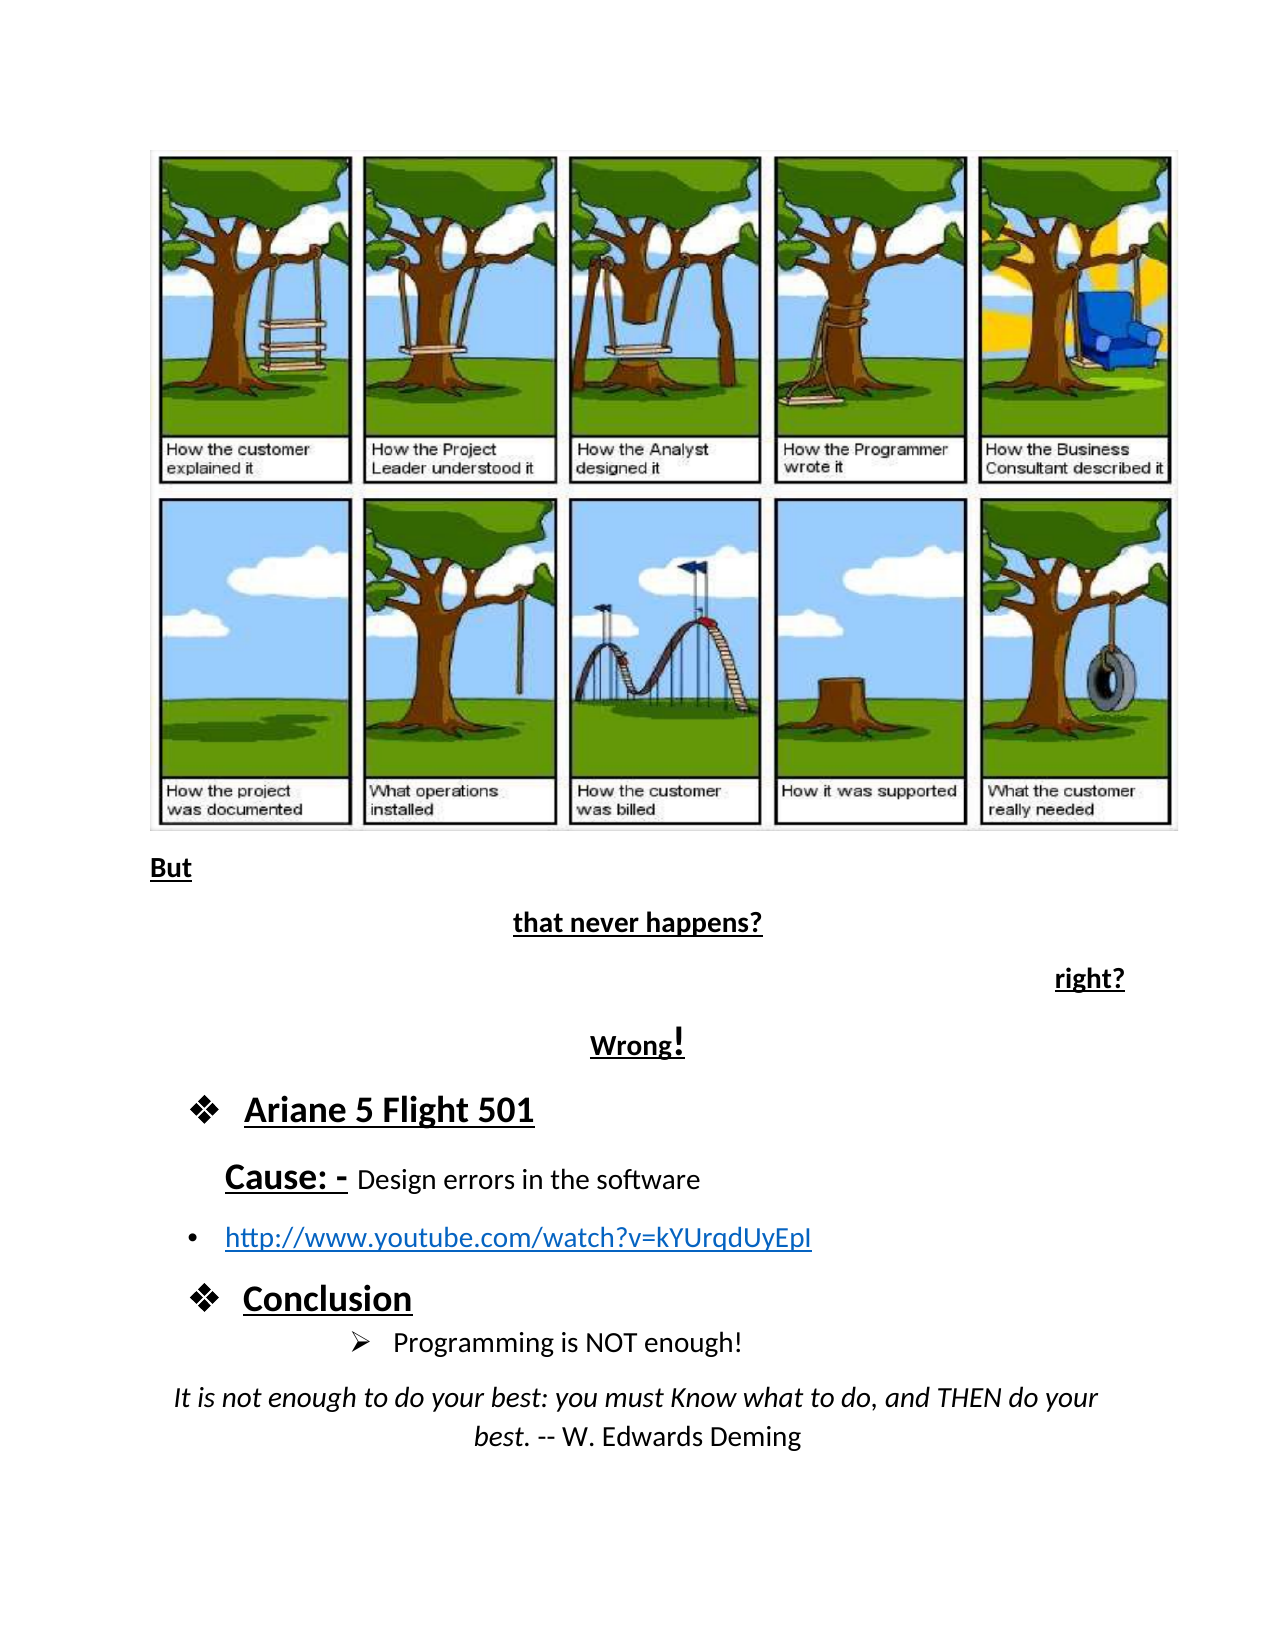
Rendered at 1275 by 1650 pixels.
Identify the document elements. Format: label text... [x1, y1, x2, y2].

text But [150, 849, 1125, 885]
text Cause: - Design errors in the software [225, 1153, 1125, 1199]
list Programming is NOT enough! [349, 1324, 1125, 1360]
list Ariane 5 Flight 501 [187, 1086, 1125, 1132]
list Conclusion [187, 1274, 1125, 1320]
text Wrong! [150, 1015, 1125, 1066]
picture [150, 150, 1179, 831]
list http://www.youtube.com/watch?v=kYUrqdUyEpI [187, 1219, 1125, 1255]
text that never happens? [150, 904, 1125, 940]
text It is not enough to do your best: you must Know what to do, and THEN do your best. -- W. Edwards Deming [150, 1379, 1125, 1454]
text right? [150, 960, 1125, 995]
